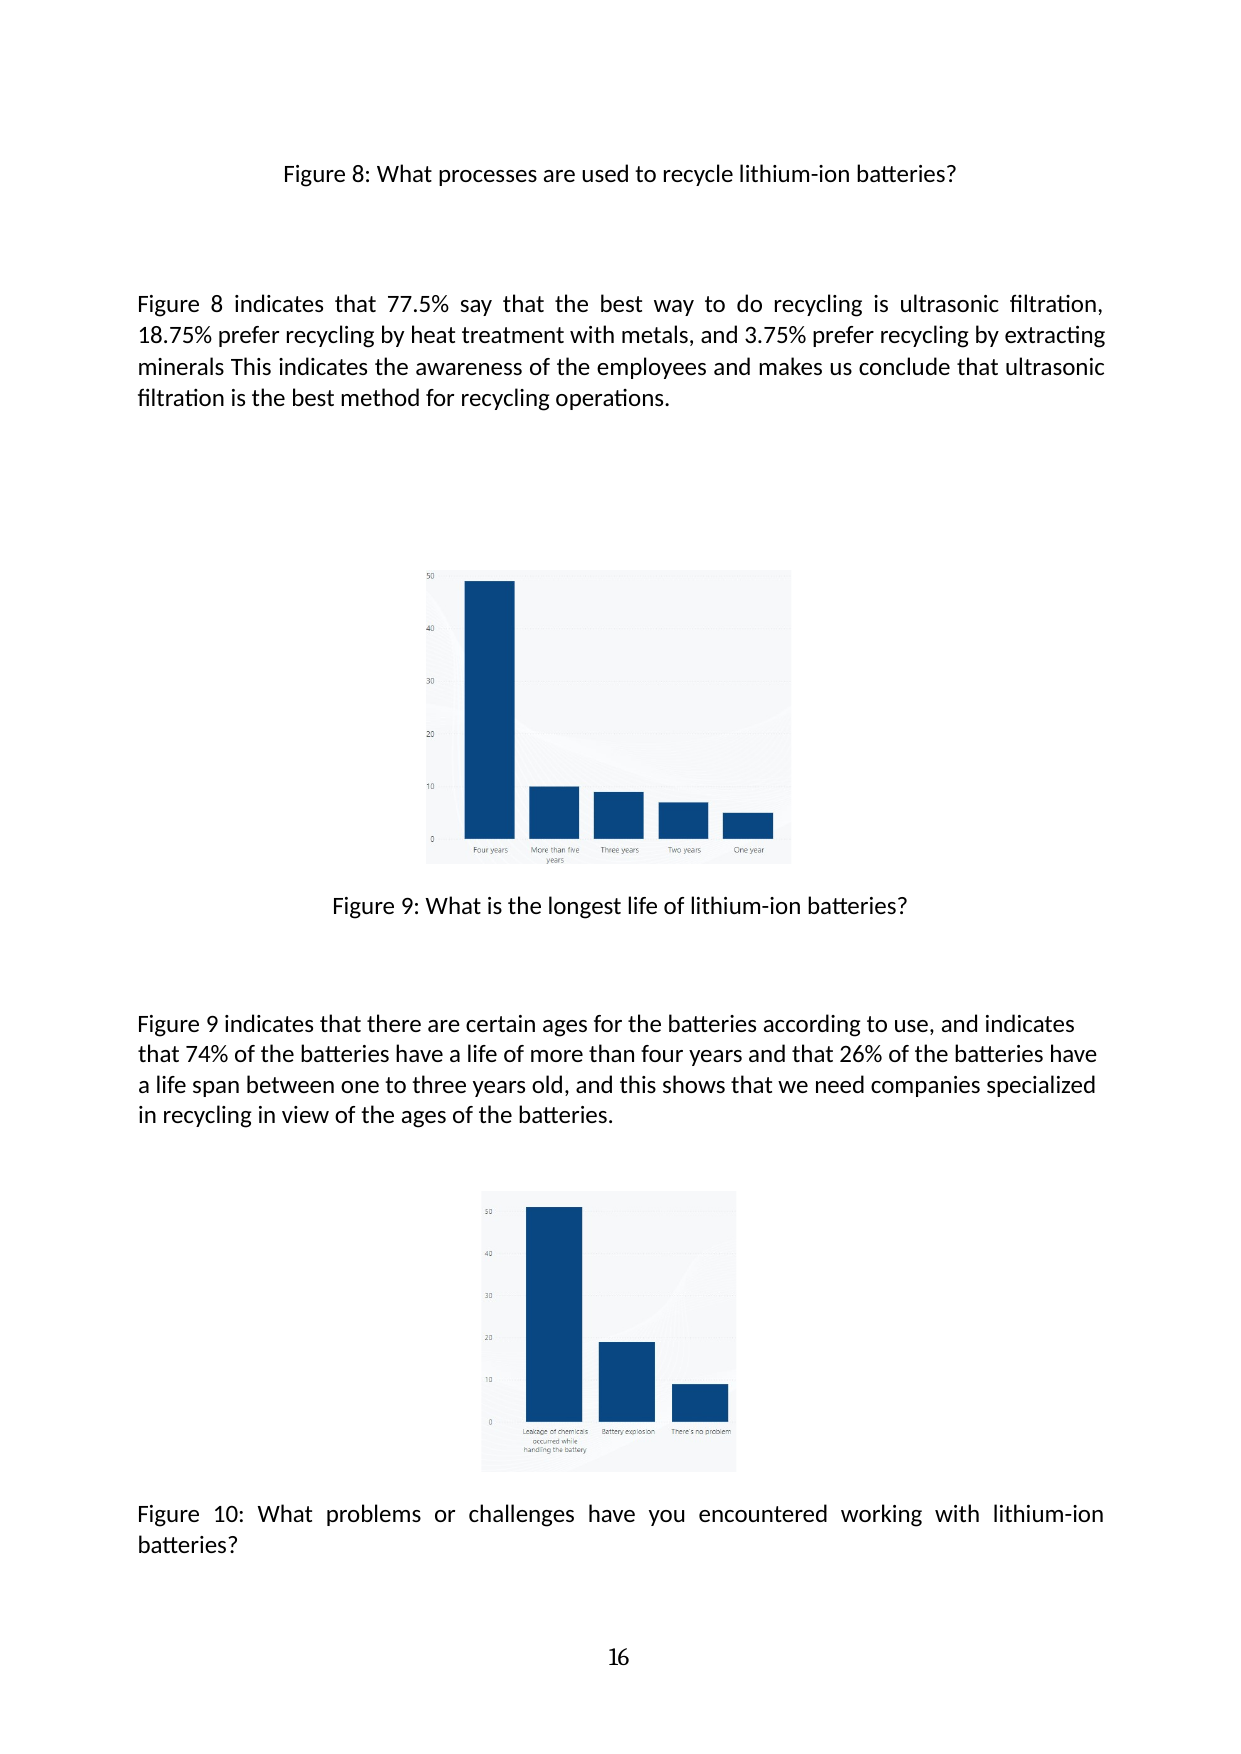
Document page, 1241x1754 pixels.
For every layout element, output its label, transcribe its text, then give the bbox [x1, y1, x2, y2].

picture [481, 1191, 737, 1472]
picture [426, 570, 792, 864]
text Figure 8 indicates that 77.5% say that the best way to do recycling is ultrasonic filtration, 18.75% prefer recycling by heat treatment with metals, and 3.75% prefer recycling by extracting minerals This indicates the awareness of the employees and makes us conclude that ultrasonic filtration is the best method for recycling operations. [137, 288, 1106, 413]
text Figure 9: What is the longest life of lithium-ion batteries? [137, 891, 1103, 921]
text Figure 10: What problems or challenges have you encountered working with lithium-ion batteries? [137, 1498, 1106, 1560]
text Figure 8: What processes are used to recycle lithium-ion batteries? [137, 158, 1103, 189]
text Figure 9 indicates that there are certain ages for the batteries according to use, and indicates that 74% of the batteries have a life of more than four years and that 26% of the batteries have a life span between one to three years old, and this shows that we need companies specialized in recycling in view of the ages of the batteries. [137, 1008, 1109, 1129]
